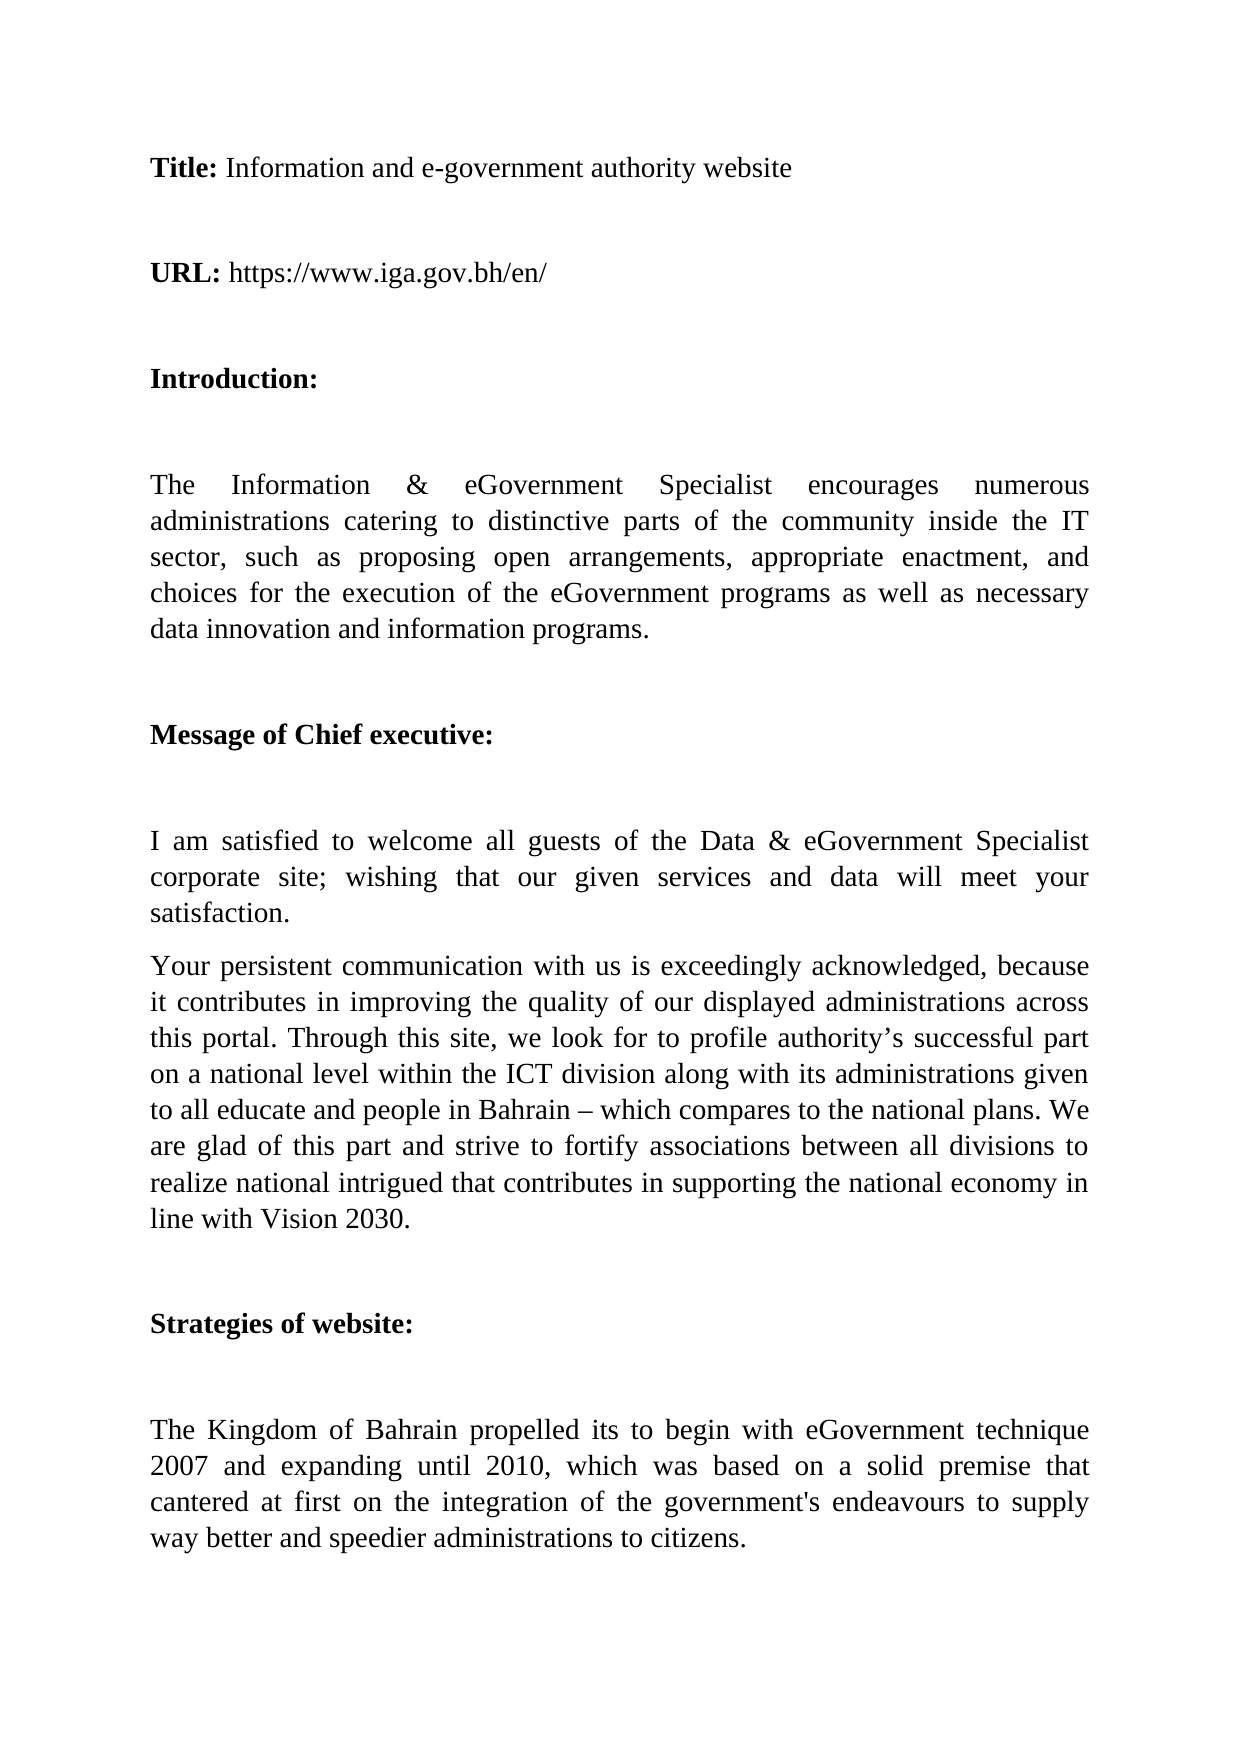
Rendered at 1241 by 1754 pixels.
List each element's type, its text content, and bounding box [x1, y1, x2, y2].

text Your persistent communication with us is exceedingly acknowledged, because it contributes in improving the quality of our displayed administrations across this portal. Through this site, we look for to profile authority’s successful part on a national level within the ICT division along with its administrations given to all educate and people in Bahrain – which compares to the national plans. We are glad of this part and strive to fortify associations between all divisions to realize national intrigued that contributes in supporting the national economy in line with Vision 2030. [150, 948, 1090, 1234]
text Title: Information and e-government authority website [150, 150, 1090, 183]
text I am satisfied to welcome all guests of the Data & eGovernment Specialist corporate site; wishing that our given services and data will meet your satisfaction. [150, 823, 1090, 928]
text The Information & eGovernment Specialist encourages numerous administrations catering to distinctive parts of the community inside the IT sector, such as proposing open arrangements, appropriate enactment, and choices for the execution of the eGovernment programs as well as necessary data innovation and information programs. [150, 467, 1090, 645]
text The Kingdom of Bahrain propelled its to begin with eGovernment technique 2007 and expanding until 2010, which was based on a solid premise that cantered at first on the integration of the government's endeavours to supply way better and speedier administrations to citizens. [150, 1412, 1090, 1554]
text Introduction: [150, 361, 1090, 395]
text URL: https://www.iga.gov.bh/en/ [150, 256, 1090, 289]
text Strategies of website: [150, 1306, 1090, 1340]
text Message of Chief executive: [150, 717, 1090, 751]
